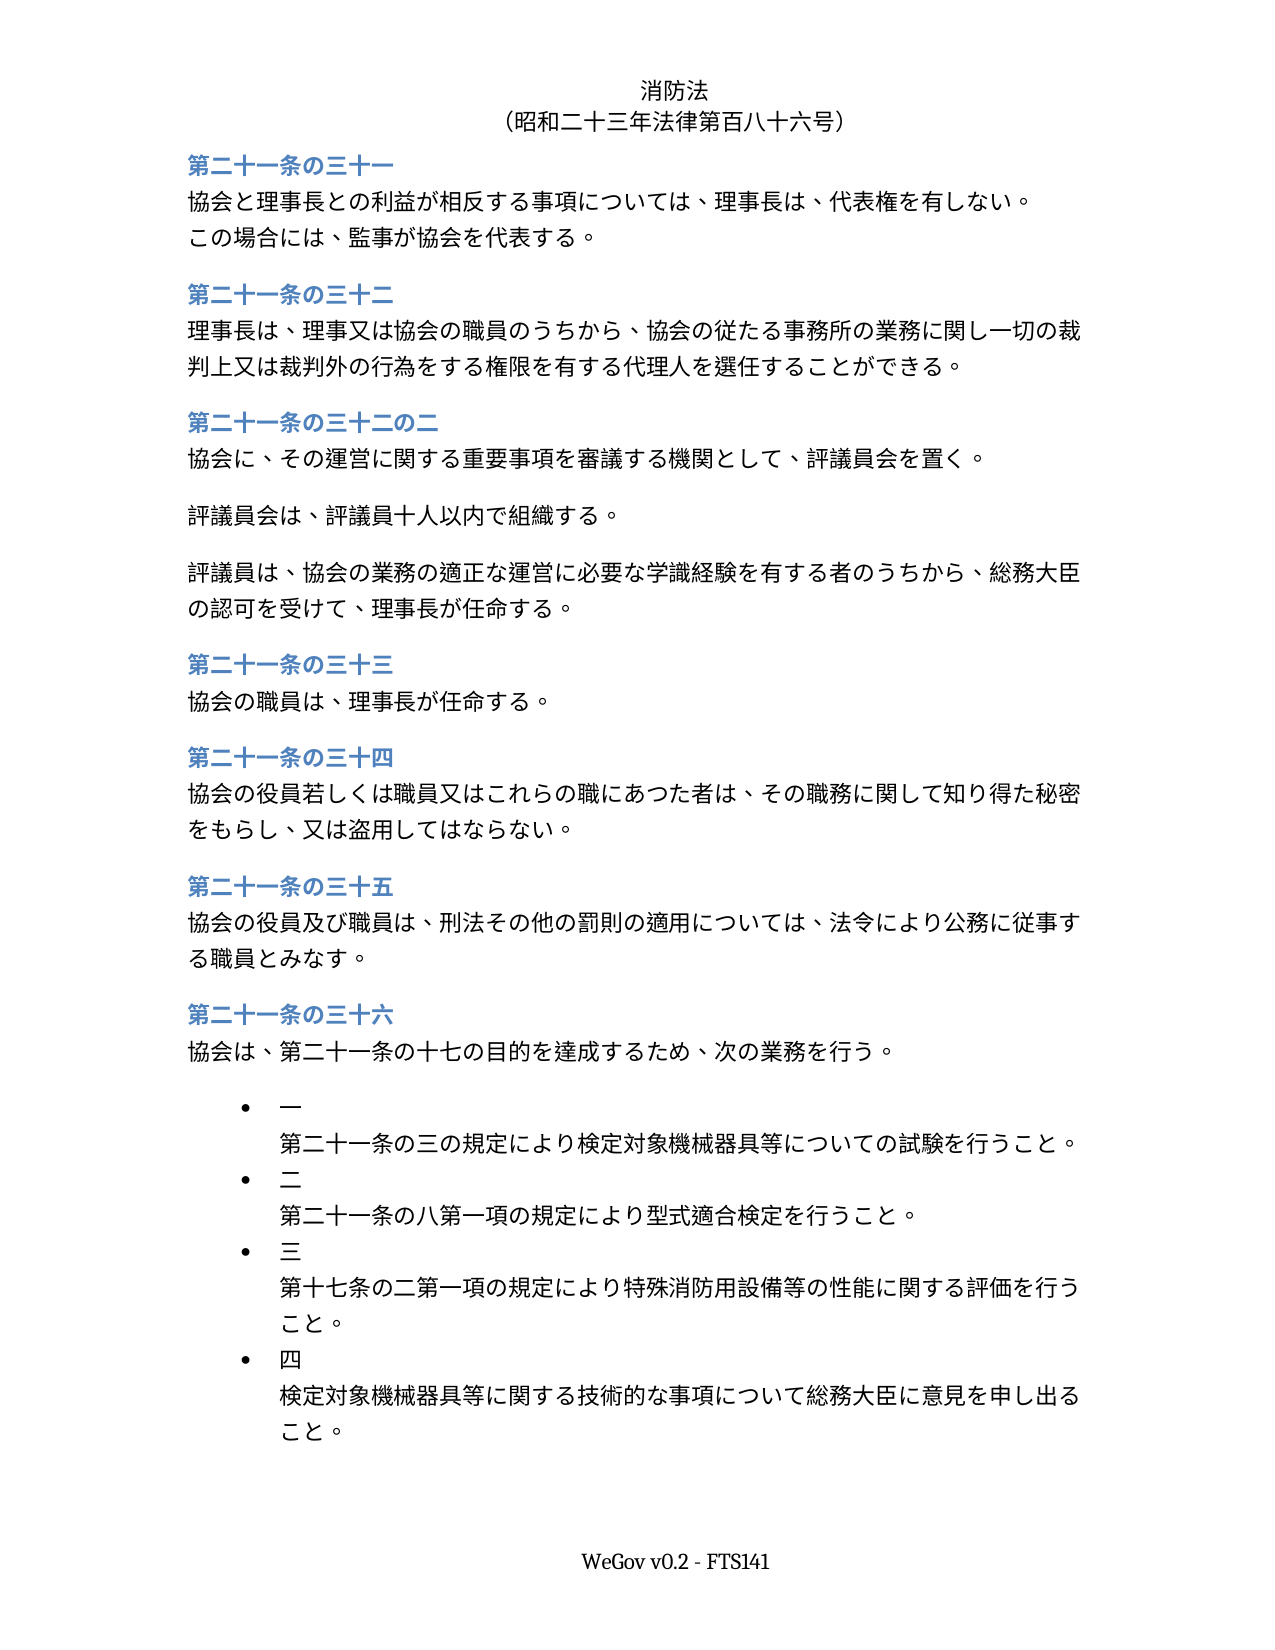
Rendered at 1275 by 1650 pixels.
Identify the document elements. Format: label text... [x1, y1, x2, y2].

text 理事長は、理事又は協会の職員のうちから、協会の従たる事務所の業務に関し一切の裁判上又は裁判外の行為をする権限を有する代理人を選任することができる。 [187, 314, 1087, 382]
text 評議員会は、評議員十人以内で組織する。 [187, 500, 1087, 531]
list 三 第十七条の二第一項の規定により特殊消防用設備等の性能に関する評価を行うこと。 [242, 1236, 1087, 1339]
text 協会の役員及び職員は、刑法その他の罰則の適用については、法令により公務に従事する職員とみなす。 [187, 907, 1087, 974]
subtitle 第二十一条の三十四 [187, 742, 1087, 773]
text 協会は、第二十一条の十七の目的を達成するため、次の業務を行う。 [187, 1035, 1087, 1067]
subtitle 第二十一条の三十一 [187, 150, 1087, 181]
subtitle 第二十一条の三十三 [187, 649, 1087, 681]
text 協会と理事長との利益が相反する事項については、理事長は、代表権を有しない。 この場合には、監事が協会を代表する。 [187, 186, 1087, 253]
text 評議員は、協会の業務の適正な運営に必要な学識経験を有する者のうちから、総務大臣の認可を受けて、理事長が任命する。 [187, 557, 1087, 624]
list 一 第二十一条の三の規定により検定対象機械器具等についての試験を行うこと。 [242, 1092, 1087, 1159]
text 協会の役員若しくは職員又はこれらの職にあつた者は、その職務に関して知り得た秘密をもらし、又は盗用してはならない。 [187, 778, 1087, 845]
list 四 検定対象機械器具等に関する技術的な事項について総務大臣に意見を申し出ること。 [242, 1344, 1087, 1447]
list 二 第二十一条の八第一項の規定により型式適合検定を行うこと。 [242, 1164, 1087, 1231]
subtitle 第二十一条の三十六 [187, 999, 1087, 1031]
text 協会に、その運営に関する重要事項を審議する機関として、評議員会を置く。 [187, 443, 1087, 474]
text 協会の職員は、理事長が任命する。 [187, 685, 1087, 717]
subtitle 第二十一条の三十二の二 [187, 407, 1087, 438]
subtitle 第二十一条の三十五 [187, 871, 1087, 902]
subtitle 第二十一条の三十二 [187, 279, 1087, 310]
